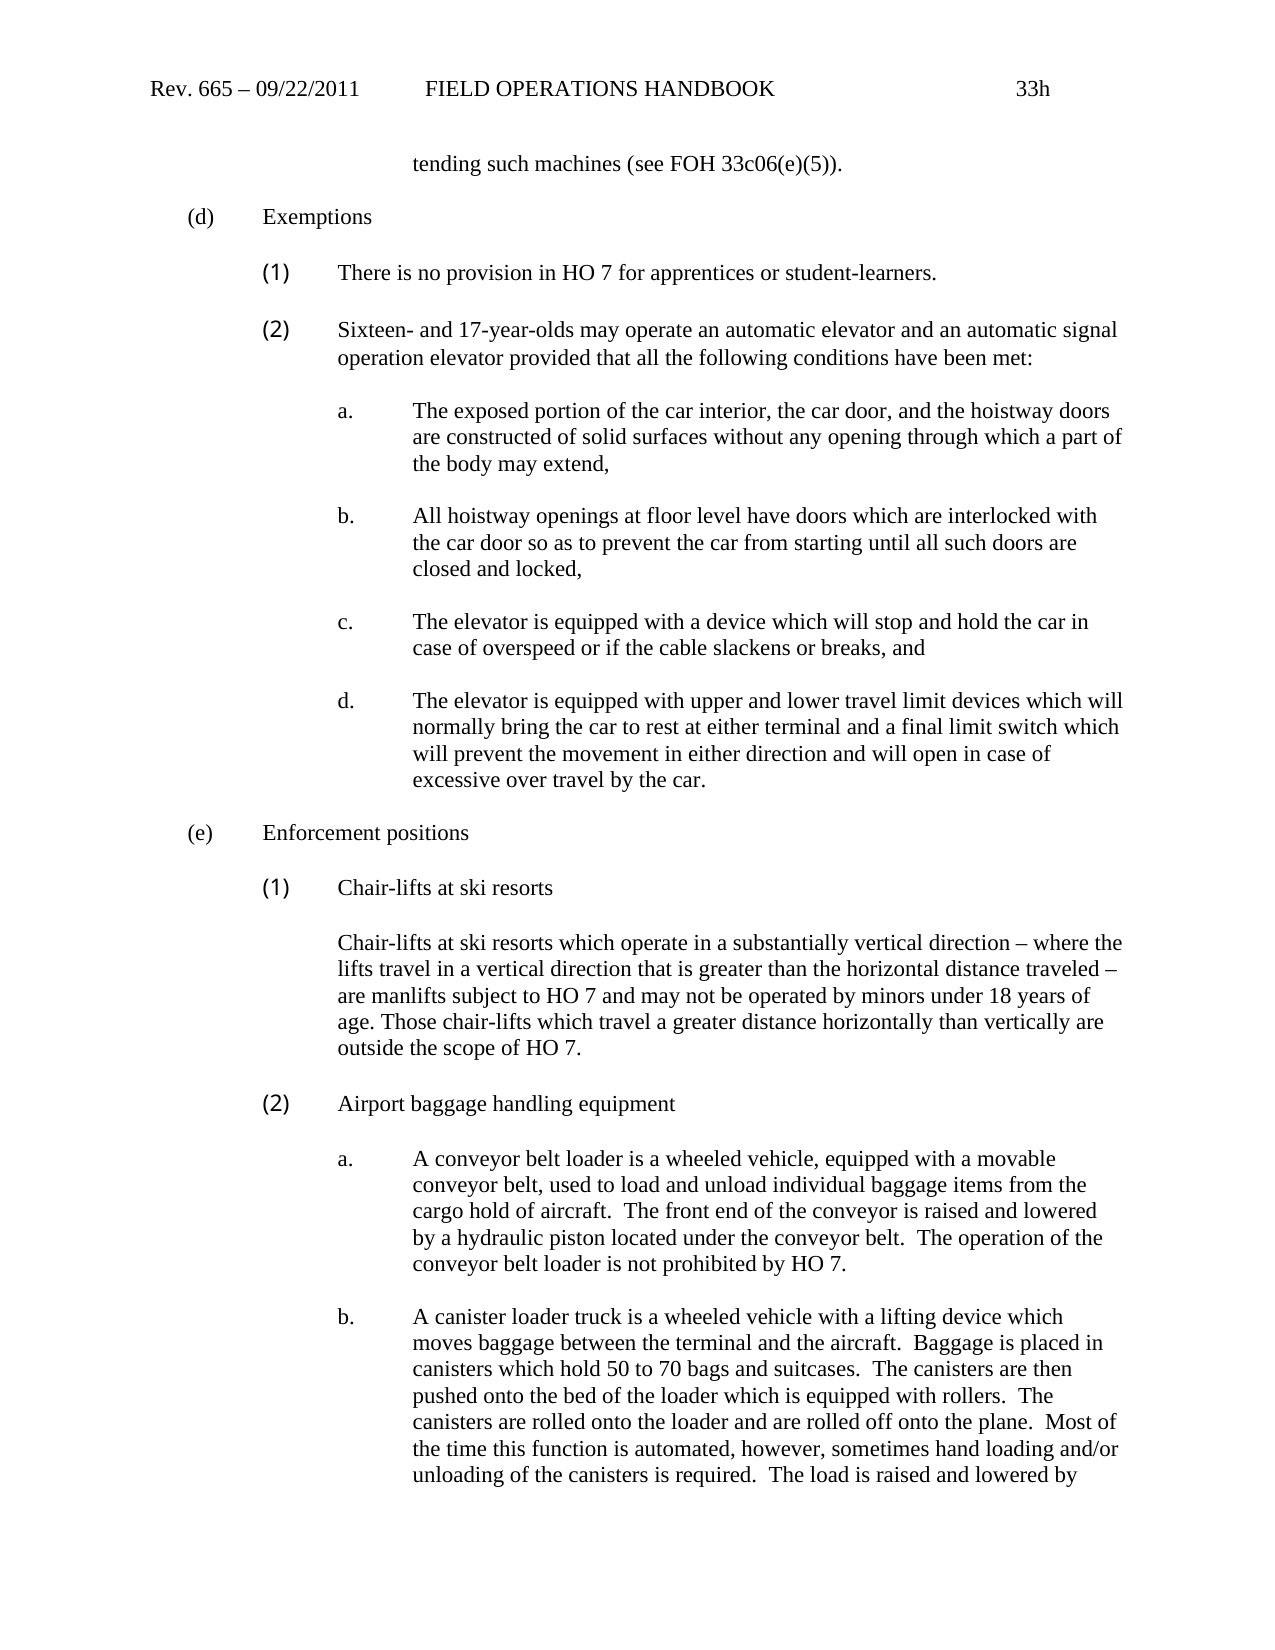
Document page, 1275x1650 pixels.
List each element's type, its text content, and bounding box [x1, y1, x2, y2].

list Sixteen- and 17-year-olds may operate an automatic elevator and an automatic signal operation elevator provided that all the following conditions have been met: [262, 313, 1125, 371]
list There is no provision in HO 7 for apprentices or student-learners. [262, 255, 1125, 287]
list The exposed portion of the car interior, the car door, and the hoistway doors are constructed of solid surfaces without any opening through which a part of the body may extend, [337, 397, 1125, 476]
list All hoistway openings at floor level have doors which are interlocked with the car door so as to prevent the car from starting until all such doors are closed and locked, [337, 502, 1125, 581]
list The elevator is equipped with a device which will stop and hold the car in case of overspeed or if the cable slackens or breaks, and [337, 608, 1125, 661]
list Exemptions [187, 203, 1125, 229]
list The elevator is equipped with upper and lower travel limit devices which will normally bring the car to rest at either terminal and a final limit switch which will prevent the movement in either direction and will open in case of excessive over travel by the car. [337, 687, 1125, 792]
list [337, 1303, 1125, 1487]
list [337, 150, 1125, 176]
text Chair-lifts at ski resorts which operate in a substantially vertical direction – where the lifts travel in a vertical direction that is greater than the horizontal distance traveled – are manlifts subject to HO 7 and may not be operated by minors under 18 years of age. Those chair-lifts which travel a greater distance horizontally than vertically are outside the scope of HO 7. [337, 929, 1125, 1061]
list A conveyor belt loader is a wheeled vehicle, equipped with a movable conveyor belt, used to load and unload individual baggage items from the cargo hold of aircraft. The front end of the conveyor is raised and lowered by a hydraulic piston located under the conveyor belt. The operation of the conveyor belt loader is not prohibited by HO 7. [337, 1145, 1125, 1276]
list Enforcement positions [187, 819, 1125, 845]
list Chair-lifts at ski resorts [262, 871, 1125, 903]
list Airport baggage handling equipment [262, 1087, 1125, 1118]
